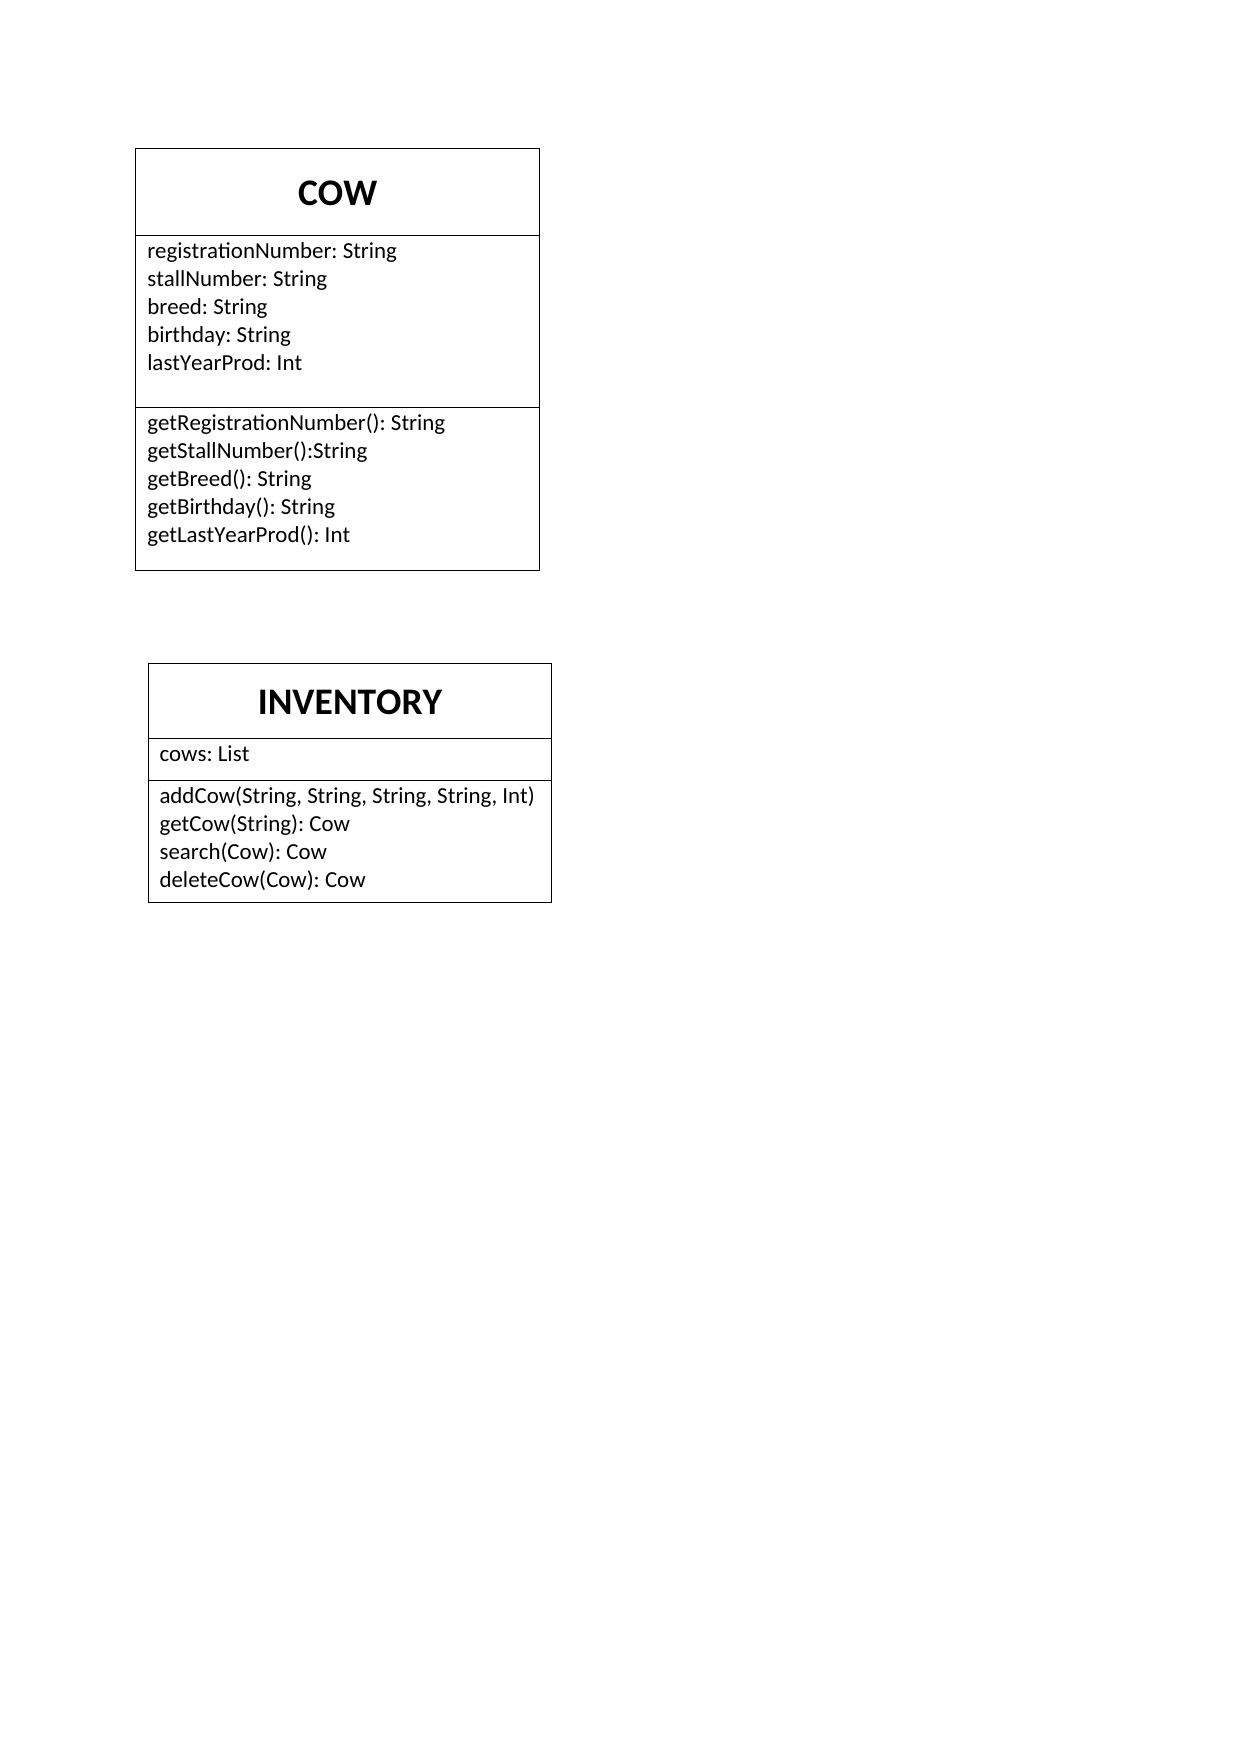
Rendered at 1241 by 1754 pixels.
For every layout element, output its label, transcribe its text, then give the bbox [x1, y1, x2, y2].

table_cell getRegistrationNumber(): String getStallNumber():String getBreed(): String getBirthday(): String getLastYearProd(): Int [136, 408, 539, 570]
table_cell cows: List [149, 739, 551, 780]
table_header COW [136, 149, 539, 235]
table_cell registrationNumber: String stallNumber: String breed: String birthday: String lastYearProd: Int [136, 236, 539, 407]
table_header INVENTORY [149, 664, 551, 738]
table_cell addCow(String, String, String, String, Int) getCow(String): Cow search(Cow): Cow deleteCow(Cow): Cow [149, 781, 551, 902]
